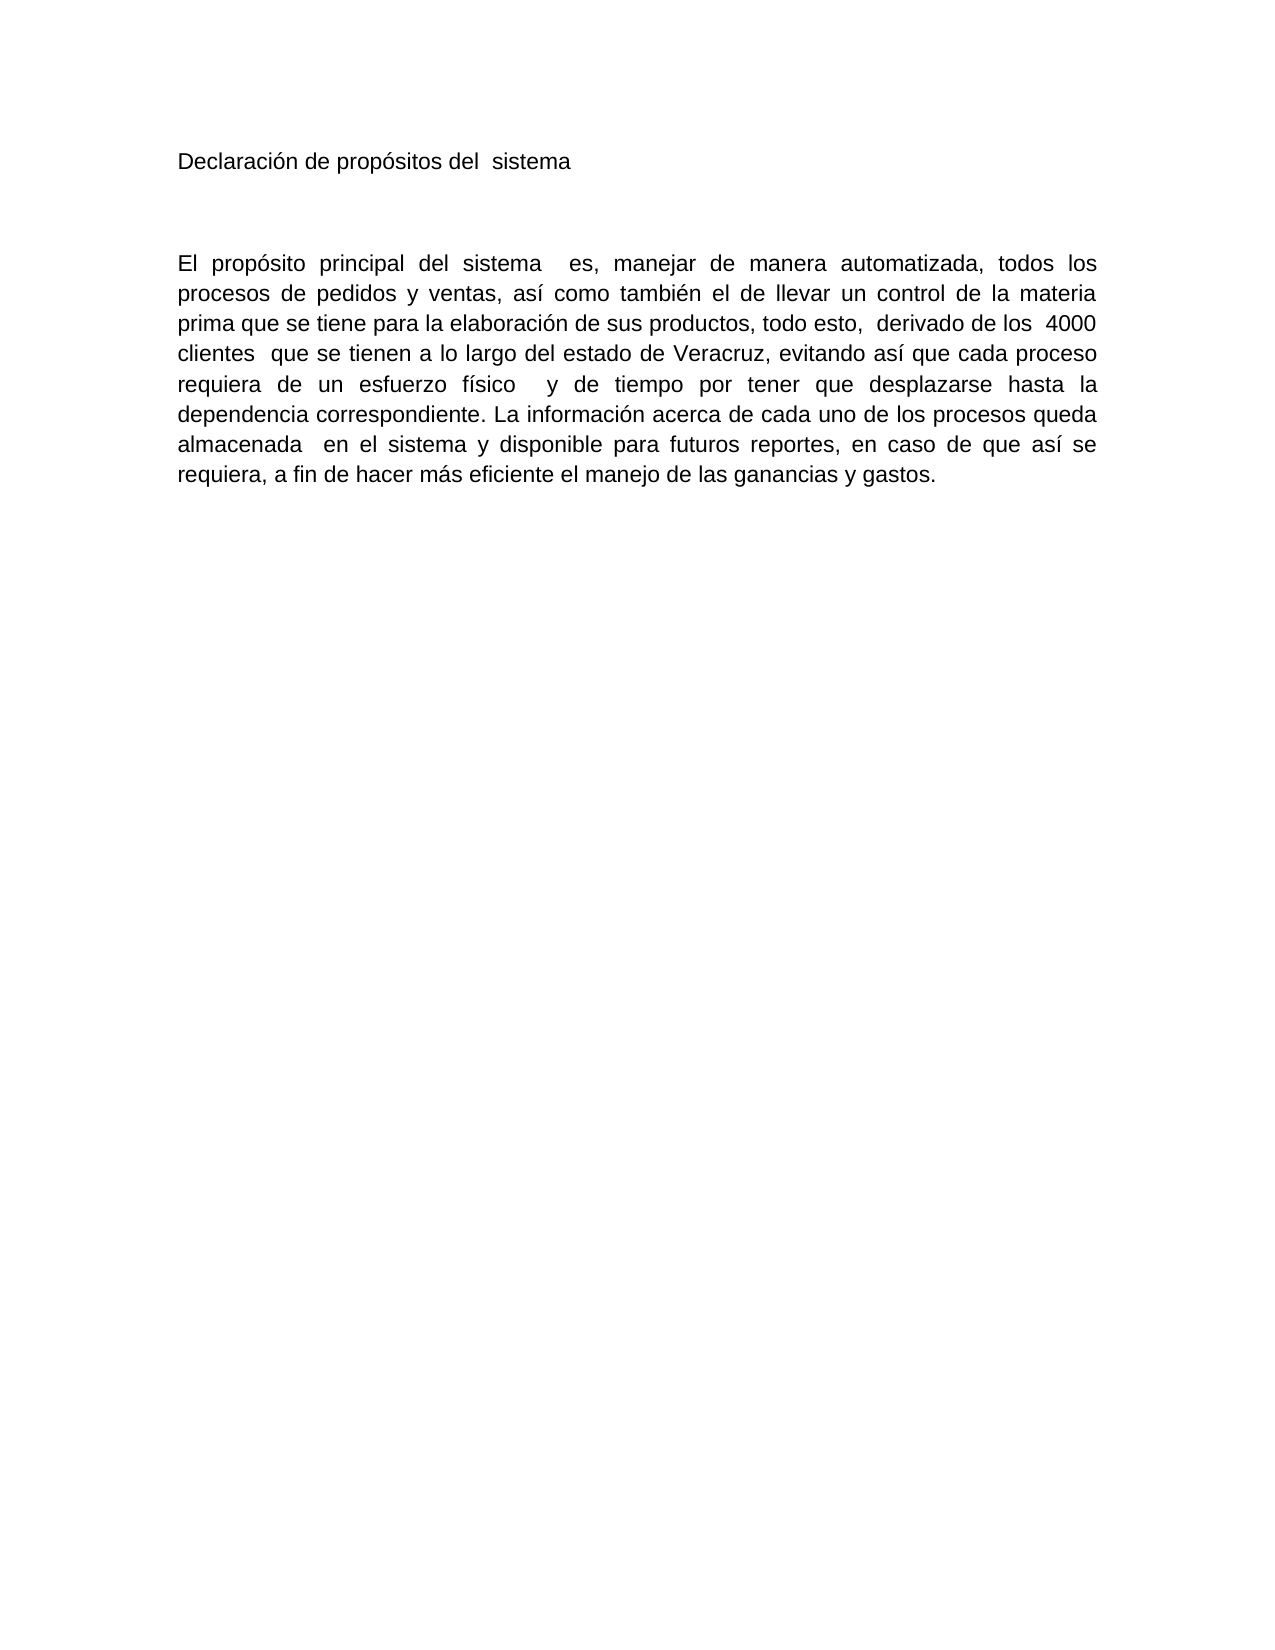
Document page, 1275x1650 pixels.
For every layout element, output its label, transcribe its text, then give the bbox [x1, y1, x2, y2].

text El propósito principal del sistema es, manejar de manera automatizada, todos los procesos de pedidos y ventas, así como también el de llevar un control de la materia prima que se tiene para la elaboración de sus productos, todo esto, derivado de los 4000 clientes que se tienen a lo largo del estado de Veracruz, evitando así que cada proceso requiera de un esfuerzo físico y de tiempo por tener que desplazarse hasta la dependencia correspondiente. La información acerca de cada uno de los procesos queda almacenada en el sistema y disponible para futuros reportes, en caso de que así se requiera, a fin de hacer más eficiente el manejo de las ganancias y gastos. [177, 250, 1098, 487]
text Declaración de propósitos del sistema [177, 148, 1098, 174]
